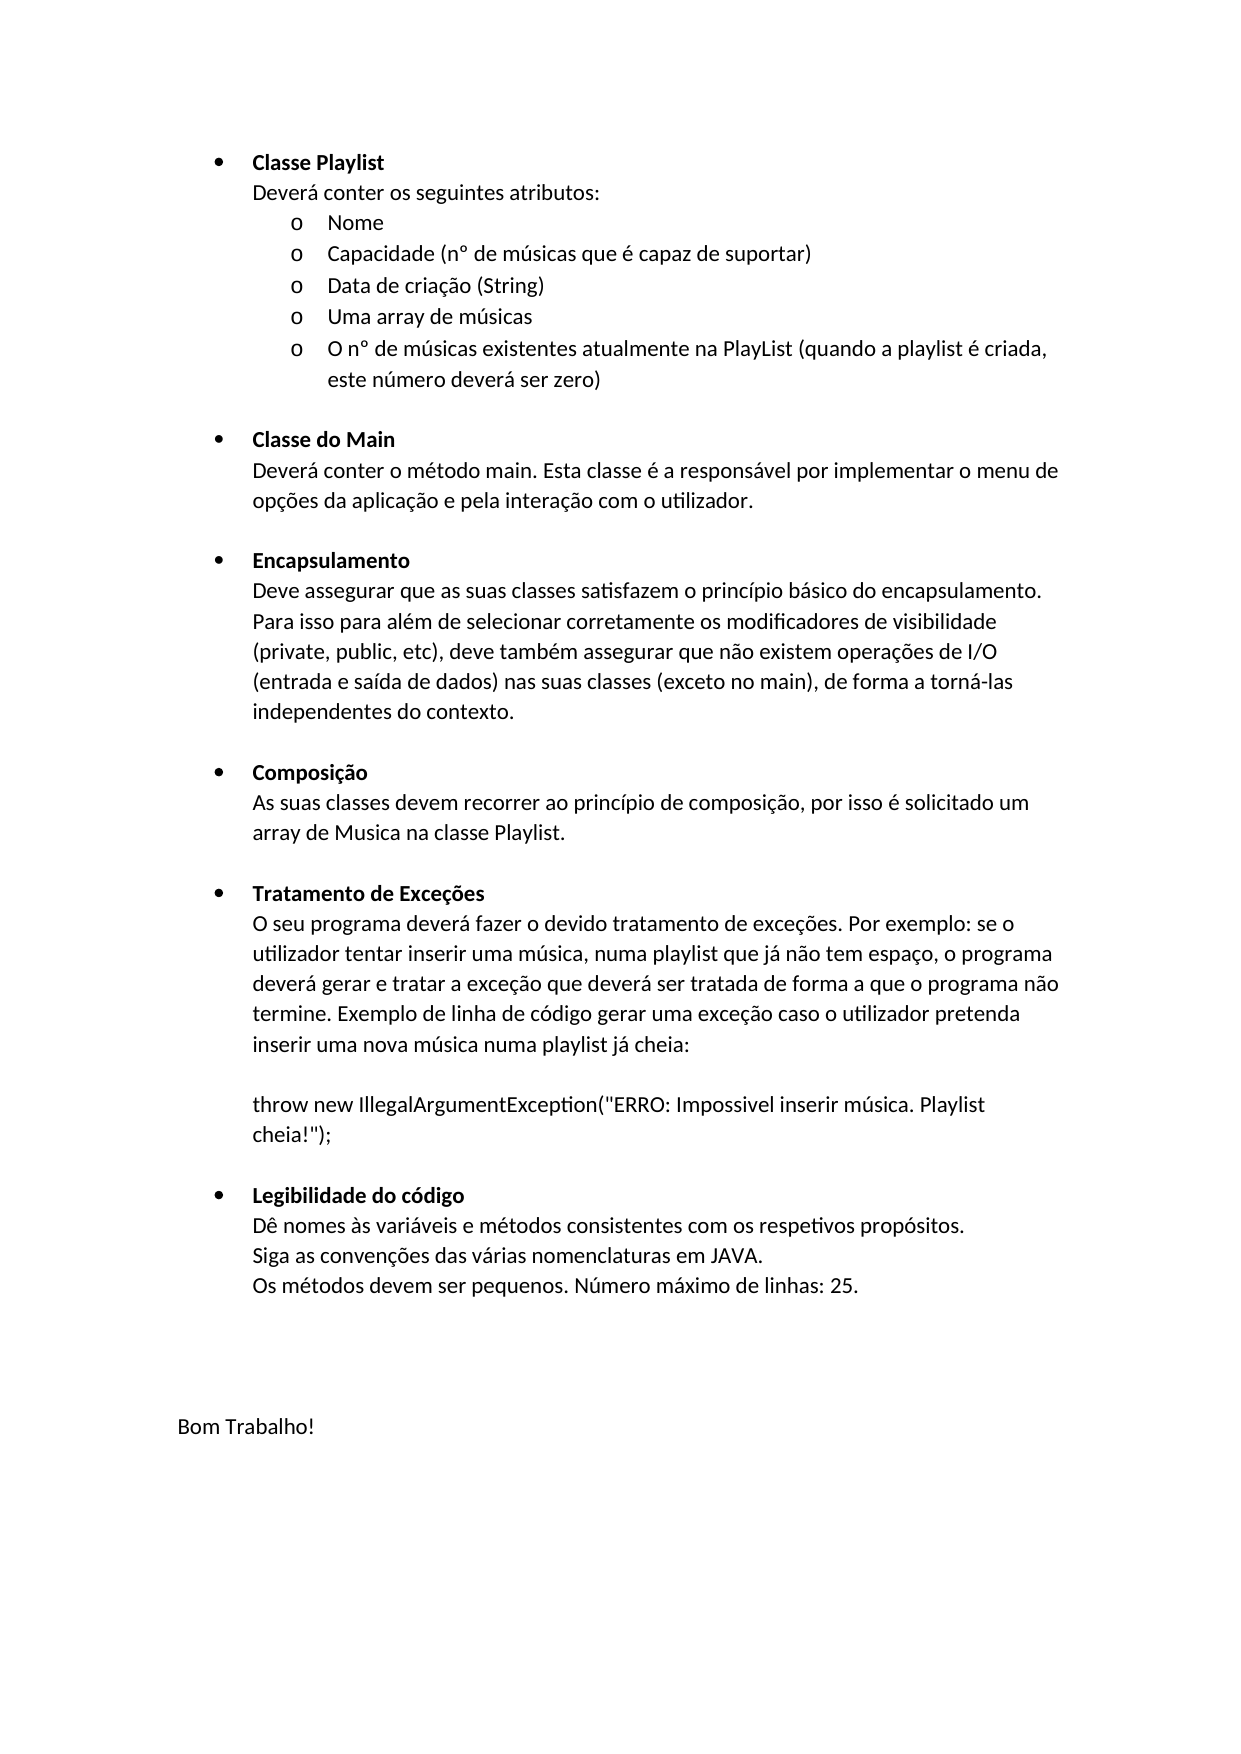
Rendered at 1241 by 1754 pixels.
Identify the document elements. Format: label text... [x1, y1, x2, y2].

list As suas classes devem recorrer ao princípio de composição, por isso é solicitado um array de Musica na classe Playlist. [252, 788, 1063, 877]
list Capacidade (nº de músicas que é capaz de suportar) [290, 239, 1063, 269]
list Dê nomes às variáveis e métodos consistentes com os respetivos propósitos. Siga as convenções das várias nomenclaturas em JAVA. Os métodos devem ser pequenos. Número máximo de linhas: 25. [252, 1211, 1063, 1299]
list Composição [215, 758, 1063, 786]
list Data de criação (String) [290, 271, 1063, 300]
list O nº de músicas existentes atualmente na PlayList (quando a playlist é criada, este número deverá ser zero) [290, 334, 1063, 423]
list Classe Playlist Deverá conter os seguintes atributos: [215, 148, 1063, 206]
list Nome [290, 208, 1063, 237]
list Legibilidade do código [215, 1181, 1063, 1209]
list Uma array de músicas [290, 302, 1063, 332]
list Classe do Main Deverá conter o método main. Esta classe é a responsável por implementar o menu de opções da aplicação e pela interação com o utilizador. [215, 426, 1063, 544]
text Bom Trabalho! [177, 1412, 1063, 1440]
list O seu programa deverá fazer o devido tratamento de exceções. Por exemplo: se o utilizador tentar inserir uma música, numa playlist que já não tem espaço, o programa deverá gerar e tratar a exceção que deverá ser tratada de forma a que o programa não termine. Exemplo de linha de código gerar uma exceção caso o utilizador pretenda inserir uma nova música numa playlist já cheia: throw new IllegalArgumentException("ERRO: Impossivel inserir música. Playlist cheia!"); [252, 909, 1063, 1179]
list Tratamento de Exceções [215, 879, 1063, 907]
list Encapsulamento Deve assegurar que as suas classes satisfazem o princípio básico do encapsulamento. Para isso para além de selecionar corretamente os modificadores de visibilidade (private, public, etc), deve também assegurar que não existem operações de I/O (entrada e saída de dados) nas suas classes (exceto no main), de forma a torná-las independentes do contexto. [215, 546, 1063, 756]
